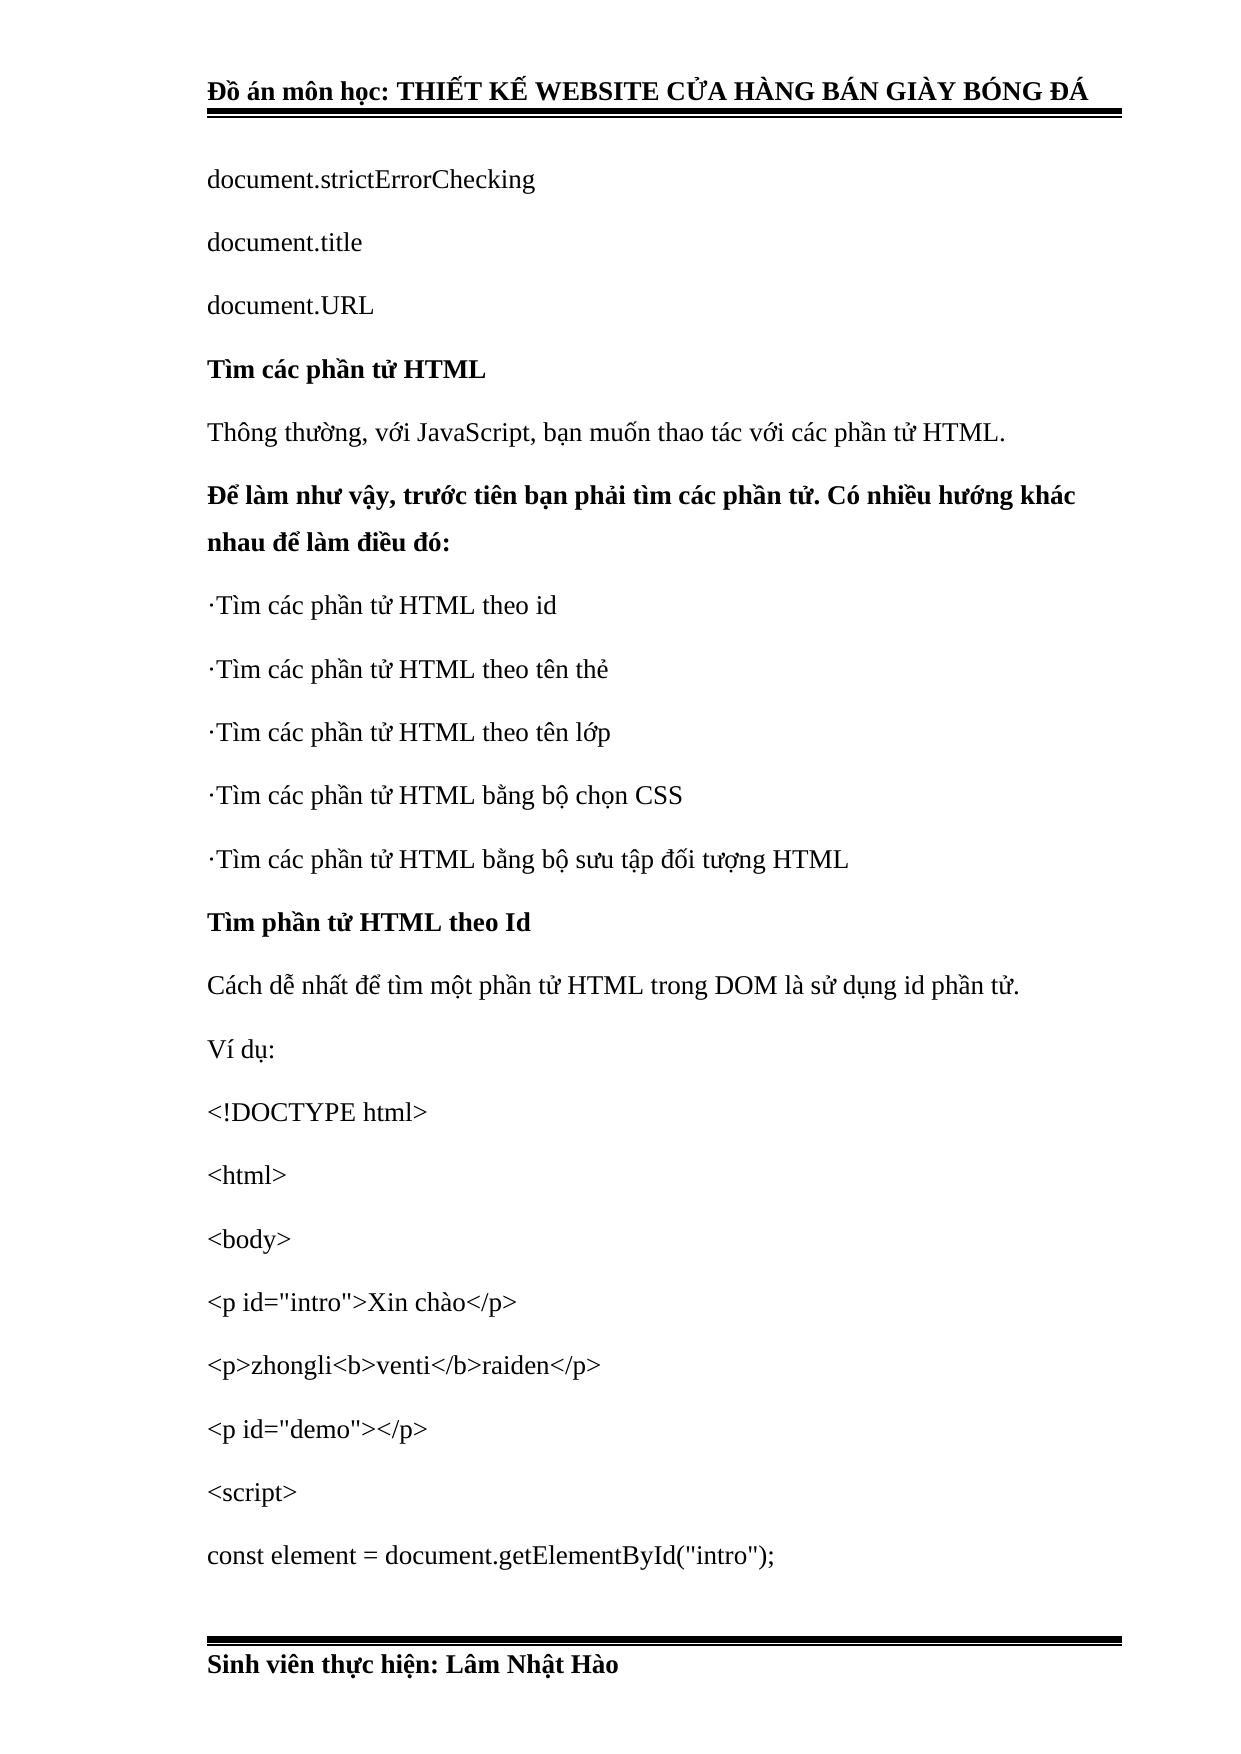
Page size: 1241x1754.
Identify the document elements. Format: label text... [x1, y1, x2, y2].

text Ví dụ: [207, 1033, 1122, 1064]
text Cách dễ nhất để tìm một phần tử HTML trong DOM là sử dụng id phần tử. [207, 969, 1122, 1001]
text <p id="demo"></p> [207, 1413, 1122, 1444]
text <body> [207, 1223, 1122, 1254]
text Để làm như vậy, trước tiên bạn phải tìm các phần tử. Có nhiều hướng khác nhau để làm điều đó: [207, 479, 1122, 557]
text document.strictErrorChecking [207, 163, 1122, 194]
text <html> [207, 1159, 1122, 1191]
text <script> [207, 1476, 1122, 1507]
text document.URL [207, 289, 1122, 321]
text Thông thường, với JavaScript, bạn muốn thao tác với các phần tử HTML. [207, 416, 1122, 447]
text ·Tìm các phần tử HTML theo tên lớp [207, 716, 1122, 747]
text Tìm phần tử HTML theo Id [207, 906, 1122, 937]
text <p>zhongli<b>venti</b>raiden</p> [207, 1349, 1122, 1381]
text <!DOCTYPE html> [207, 1096, 1122, 1127]
text document.title [207, 226, 1122, 257]
text ·Tìm các phần tử HTML theo id [207, 589, 1122, 621]
text ·Tìm các phần tử HTML bằng bộ chọn CSS [207, 779, 1122, 811]
text Tìm các phần tử HTML [207, 353, 1122, 384]
text <p id="intro">Xin chào</p> [207, 1286, 1122, 1317]
text ·Tìm các phần tử HTML bằng bộ sưu tập đối tượng HTML [207, 843, 1122, 874]
text ·Tìm các phần tử HTML theo tên thẻ [207, 653, 1122, 684]
text const element = document.getElementById("intro"); [207, 1539, 1122, 1571]
